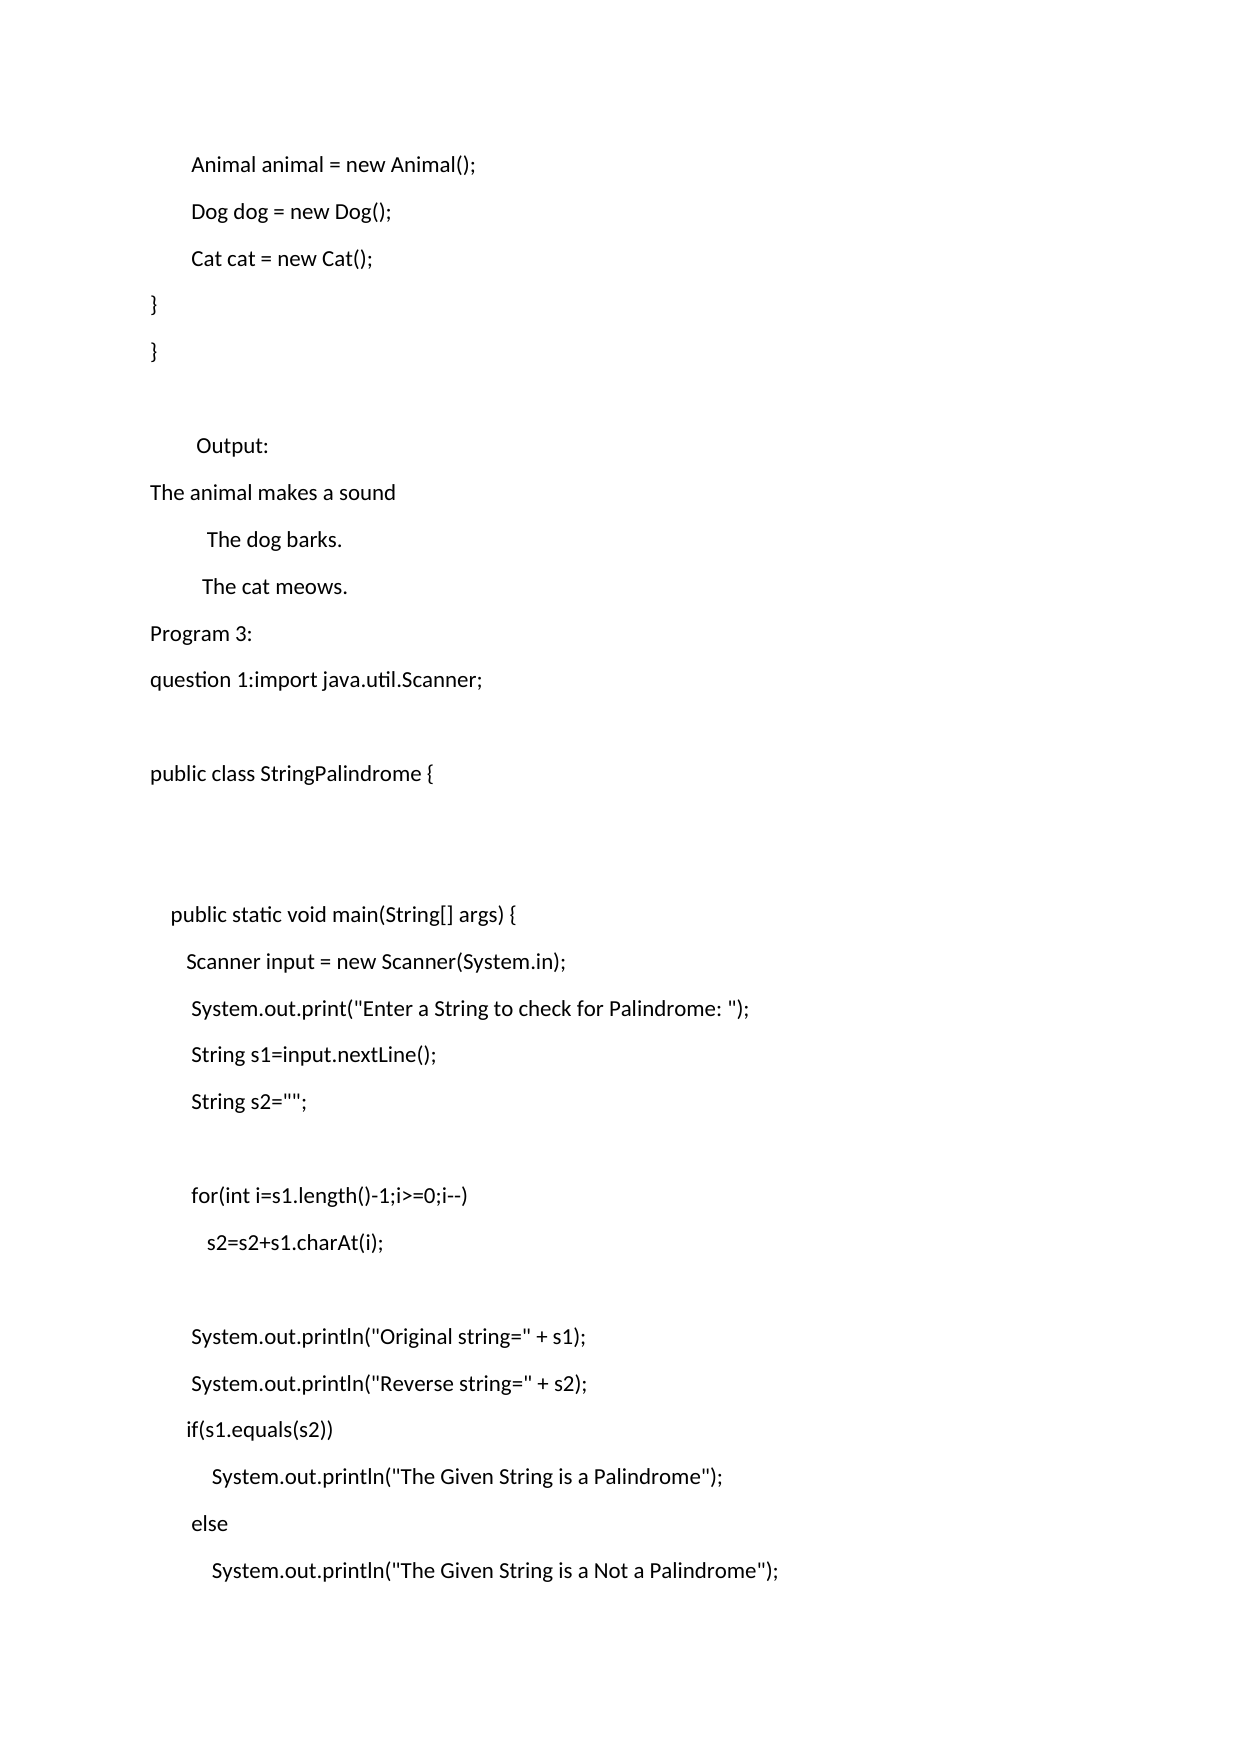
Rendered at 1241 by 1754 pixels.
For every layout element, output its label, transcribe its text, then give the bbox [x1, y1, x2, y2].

text if(s1.equals(s2)) [150, 1416, 1090, 1444]
text Cat cat = new Cat(); [150, 244, 1090, 272]
text The animal makes a sound [150, 478, 1090, 506]
text The dog barks. [150, 525, 1090, 553]
text s2=s2+s1.charAt(i); [150, 1228, 1090, 1256]
text public class StringPalindrome { [150, 759, 1090, 787]
text String s1=input.nextLine(); [150, 1041, 1090, 1069]
text System.out.print("Enter a String to check for Palindrome: "); [150, 994, 1090, 1022]
text System.out.println("Reverse string=" + s2); [150, 1369, 1090, 1397]
text String s2=""; [150, 1087, 1090, 1116]
text } [150, 291, 1090, 319]
text Output: [150, 431, 1090, 459]
text Animal animal = new Animal(); [150, 150, 1090, 178]
text Program 3: [150, 619, 1090, 647]
text public static void main(String[] args) { [150, 900, 1090, 928]
text The cat meows. [150, 572, 1090, 600]
text Scanner input = new Scanner(System.in); [150, 947, 1090, 975]
text System.out.println("The Given String is a Palindrome"); [150, 1462, 1090, 1491]
text System.out.println("Original string=" + s1); [150, 1322, 1090, 1350]
text System.out.println("The Given String is a Not a Palindrome"); [150, 1556, 1090, 1584]
text for(int i=s1.length()-1;i>=0;i--) [150, 1181, 1090, 1209]
text else [150, 1509, 1090, 1537]
text question 1:import java.util.Scanner; [150, 666, 1090, 694]
text Dog dog = new Dog(); [150, 197, 1090, 225]
text } [150, 337, 1090, 366]
